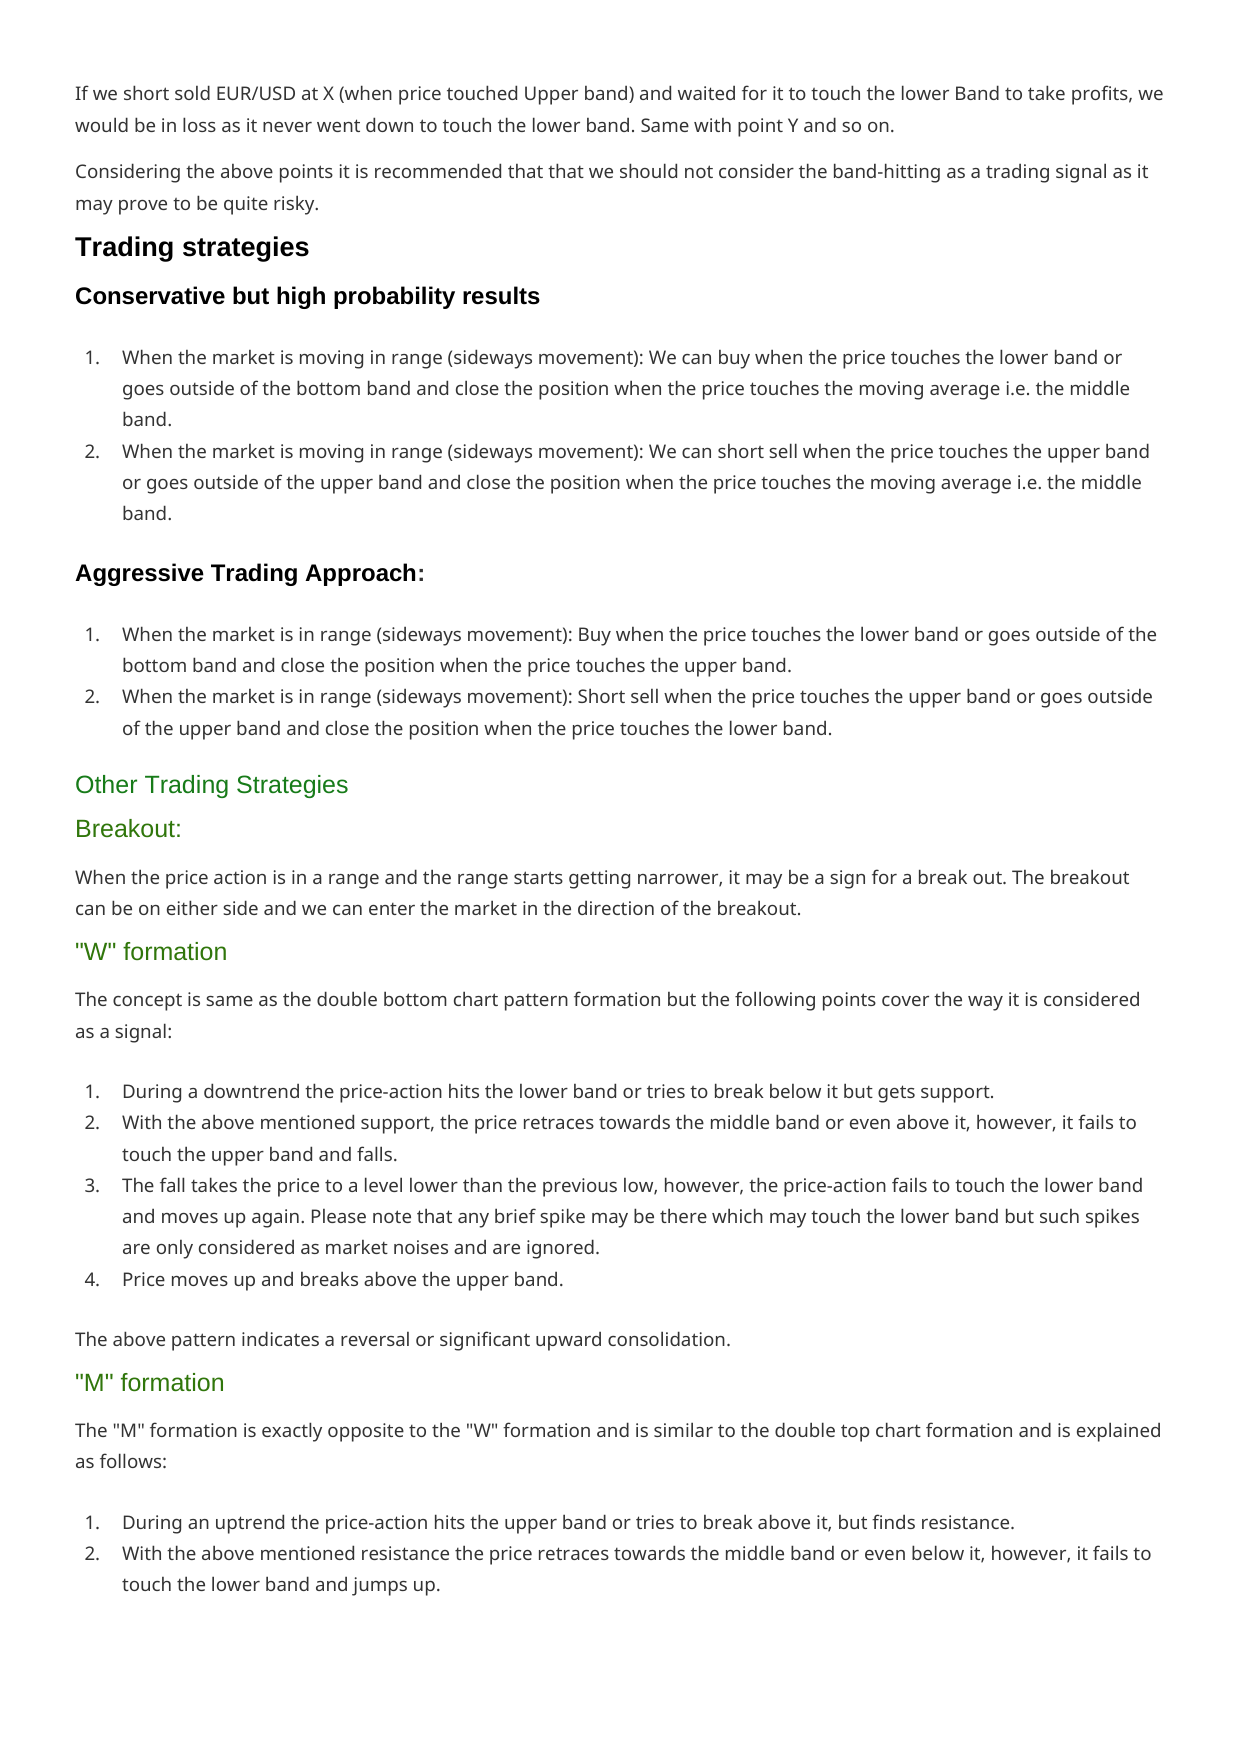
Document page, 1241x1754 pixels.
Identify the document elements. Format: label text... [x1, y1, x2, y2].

subtitle Conservative but high probability results [75, 278, 1165, 309]
text When the price action is in a range and the range starts getting narrower, it may be a sign for a break out. The breakout can be on either side and we can enter the market in the direction of the breakout. [75, 858, 1165, 921]
list When the market is in range (sideways movement): Buy when the price touches the lower band or goes outside of the bottom band and close the position when the price touches the upper band. [84, 616, 1165, 678]
subtitle Aggressive Trading Approach: [75, 555, 1165, 586]
list During an uptrend the price-action hits the upper band or tries to break above it, but finds resistance. [84, 1503, 1165, 1535]
subtitle Breakout: [75, 814, 1165, 843]
text The above pattern indicates a reversal or significant upward consolidation. [75, 1321, 1165, 1352]
list The fall takes the price to a level lower than the previous low, however, the price-action fails to touch the lower band and moves up again. Please note that any brief spike may be there which may touch the lower band but such spikes are only considered as market noises and are ignored. [84, 1166, 1165, 1260]
subtitle Trading strategies [75, 231, 1165, 262]
subtitle Other Trading Strategies [75, 770, 1165, 798]
text The concept is same as the double bottom chart pattern formation but the following points cover the way it is considered as a signal: [75, 981, 1165, 1043]
list When the market is moving in range (sideways movement): We can buy when the price touches the lower band or goes outside of the bottom band and close the position when the price touches the moving average i.e. the middle band. [84, 338, 1165, 432]
list Price moves up and breaks above the upper band. [84, 1260, 1165, 1291]
list During a downtrend the price-action hits the lower band or tries to break below it but gets support. [84, 1073, 1165, 1104]
text The "M" formation is exactly opposite to the "W" formation and is similar to the double top chart formation and is explained as follows: [75, 1412, 1165, 1474]
subtitle "W" formation [75, 937, 1165, 965]
list With the above mentioned support, the price retraces towards the middle band or even above it, however, it fails to touch the upper band and falls. [84, 1104, 1165, 1166]
list With the above mentioned resistance the price retraces towards the middle band or even below it, however, it fails to touch the lower band and jumps up. [84, 1535, 1165, 1597]
list When the market is in range (sideways movement): Short sell when the price touches the upper band or goes outside of the upper band and close the position when the price touches the lower band. [84, 678, 1165, 741]
subtitle "M" formation [75, 1367, 1165, 1396]
text If we short sold EUR/USD at X (when price touched Upper band) and waited for it to touch the lower Band to take profits, we would be in loss as it never went down to touch the lower band. Same with point Y and so on. [75, 75, 1165, 137]
text Considering the above points it is recommended that that we should not consider the band-hitting as a trading signal as it may prove to be quite risky. [75, 153, 1165, 216]
list When the market is moving in range (sideways movement): We can short sell when the price touches the upper band or goes outside of the upper band and close the position when the price touches the moving average i.e. the middle band. [84, 432, 1165, 526]
